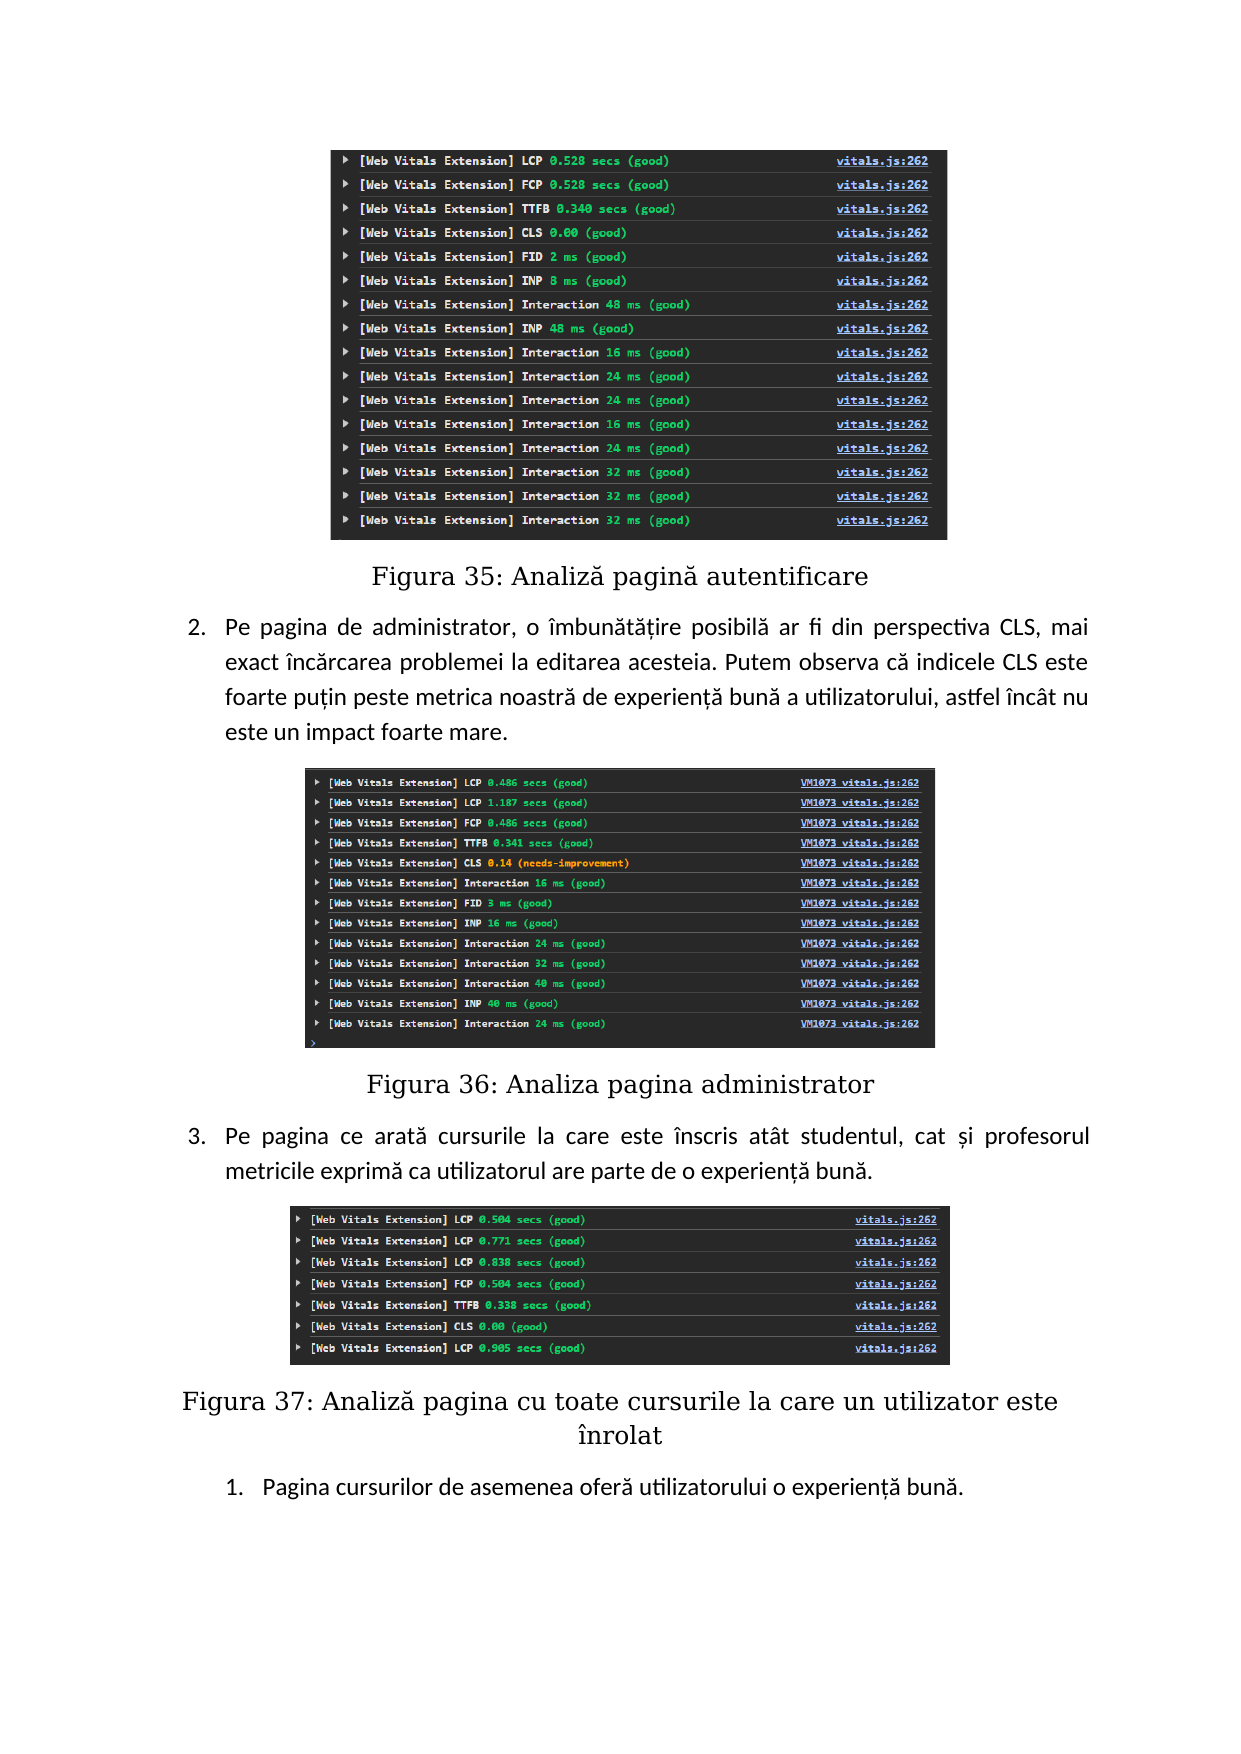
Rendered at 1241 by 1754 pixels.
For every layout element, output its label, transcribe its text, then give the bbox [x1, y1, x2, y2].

picture [330, 150, 948, 540]
list Pe pagina ce arată cursurile la care este înscris atât studentul, cat şi profesorul metricile exprimă ca utilizatorul are parte de o experiență bună. [187, 1120, 1090, 1185]
list Pagina cursurilor de asemenea oferă utilizatorului o experiență bună. [225, 1471, 1090, 1501]
text Figura 35: Analiză pagină autentificare [150, 560, 1090, 590]
text Figura 36: Analiza pagina administrator [150, 1069, 1090, 1099]
list Pe pagina de administrator, o îmbunătățire posibilă ar fi din perspectiva CLS, mai exact încărcarea problemei la editarea acesteia. Putem observa că indicele CLS este foarte puțin peste metrica noastră de experiență bună a utilizatorului, astfel încât nu este un impact foarte mare. [187, 612, 1090, 747]
text Figura 37: Analiză pagina cu toate cursurile la care un utilizator este înrolat [150, 1385, 1090, 1450]
picture [290, 1206, 950, 1365]
picture [305, 768, 936, 1048]
